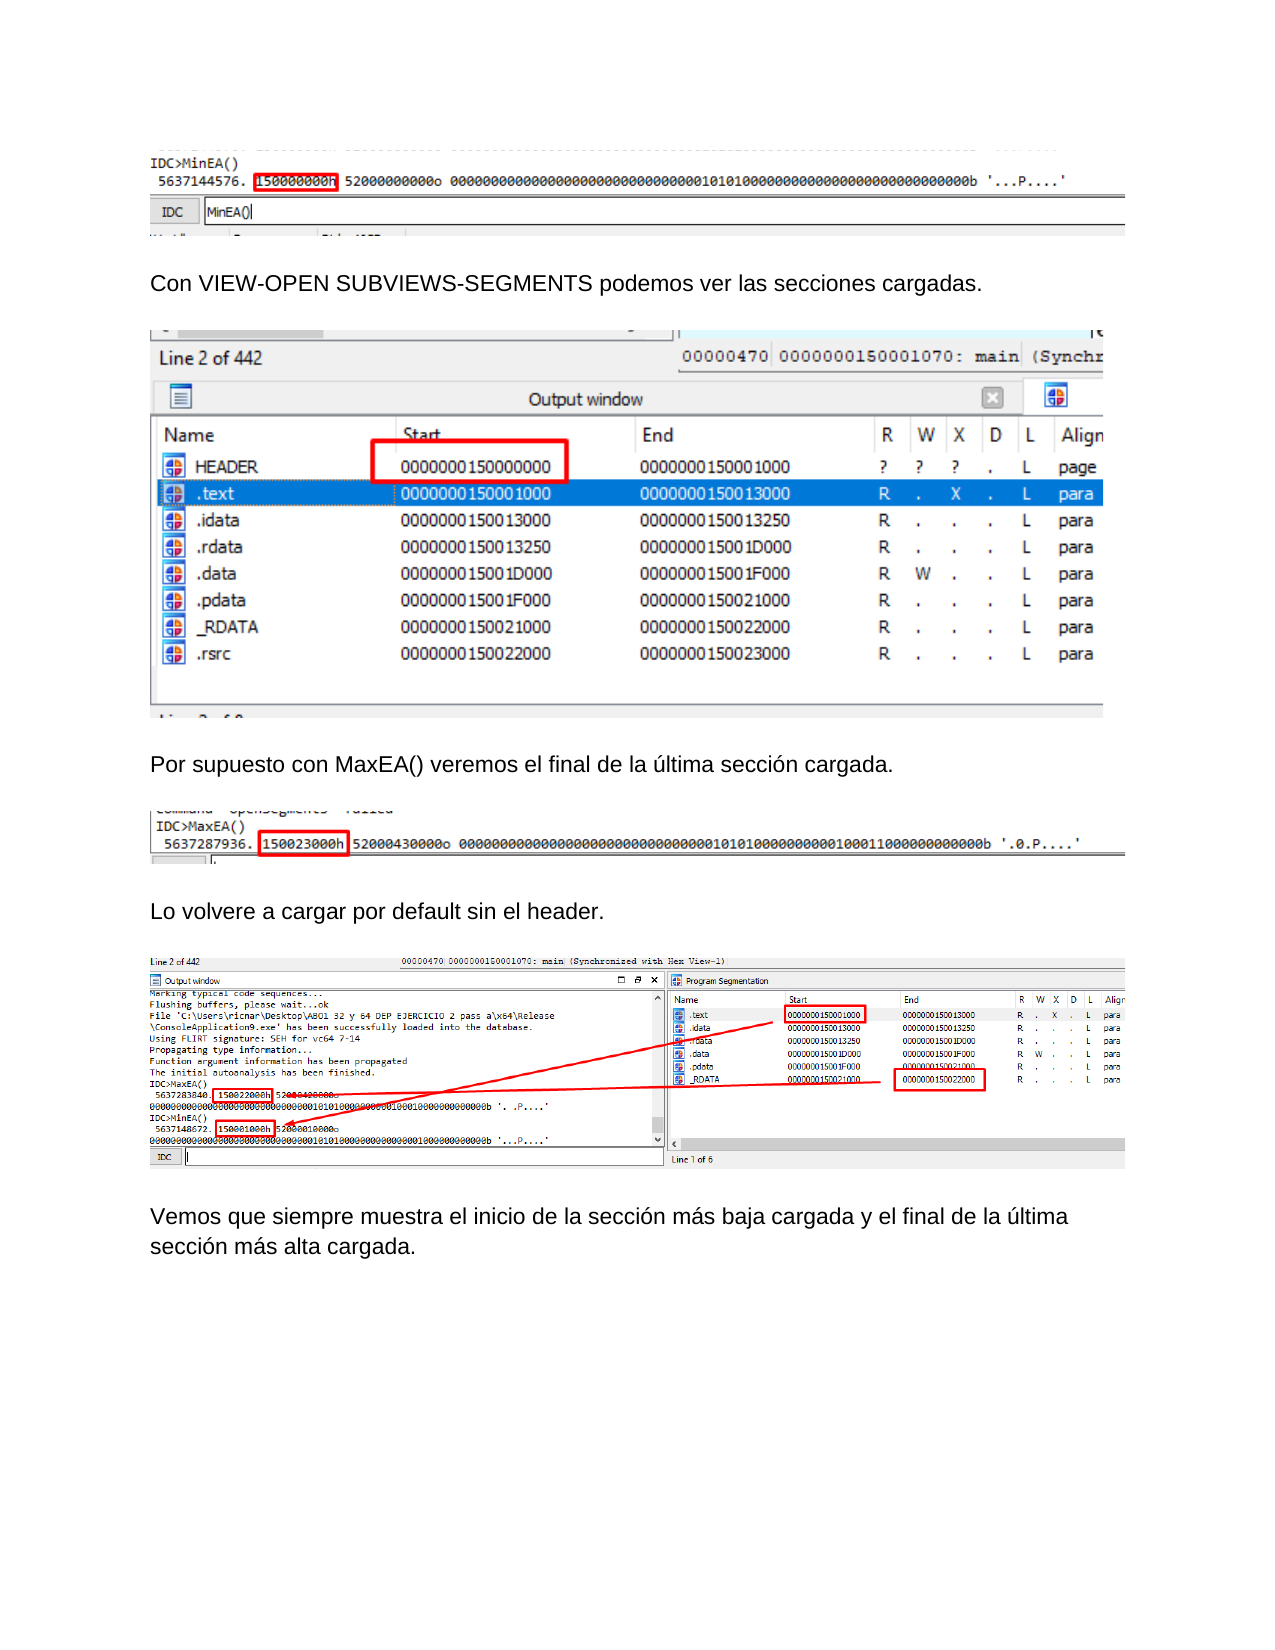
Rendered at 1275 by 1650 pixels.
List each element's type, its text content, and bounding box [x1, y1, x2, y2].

picture [150, 330, 1104, 718]
text Vemos que siempre muestra el inicio de la sección más baja cargada y el final de la última sección más alta cargada. [150, 1203, 1125, 1259]
text Por supuesto con MaxEA() veremos el final de la última sección cargada. [150, 751, 1125, 778]
text Con VIEW-OPEN SUBVIEWS-SEGMENTS podemos ver las secciones cargadas. [150, 269, 1125, 296]
picture [150, 150, 1125, 236]
picture [150, 811, 1125, 864]
picture [150, 958, 1125, 1169]
text Lo volvere a cargar por default sin el header. [150, 898, 1125, 924]
